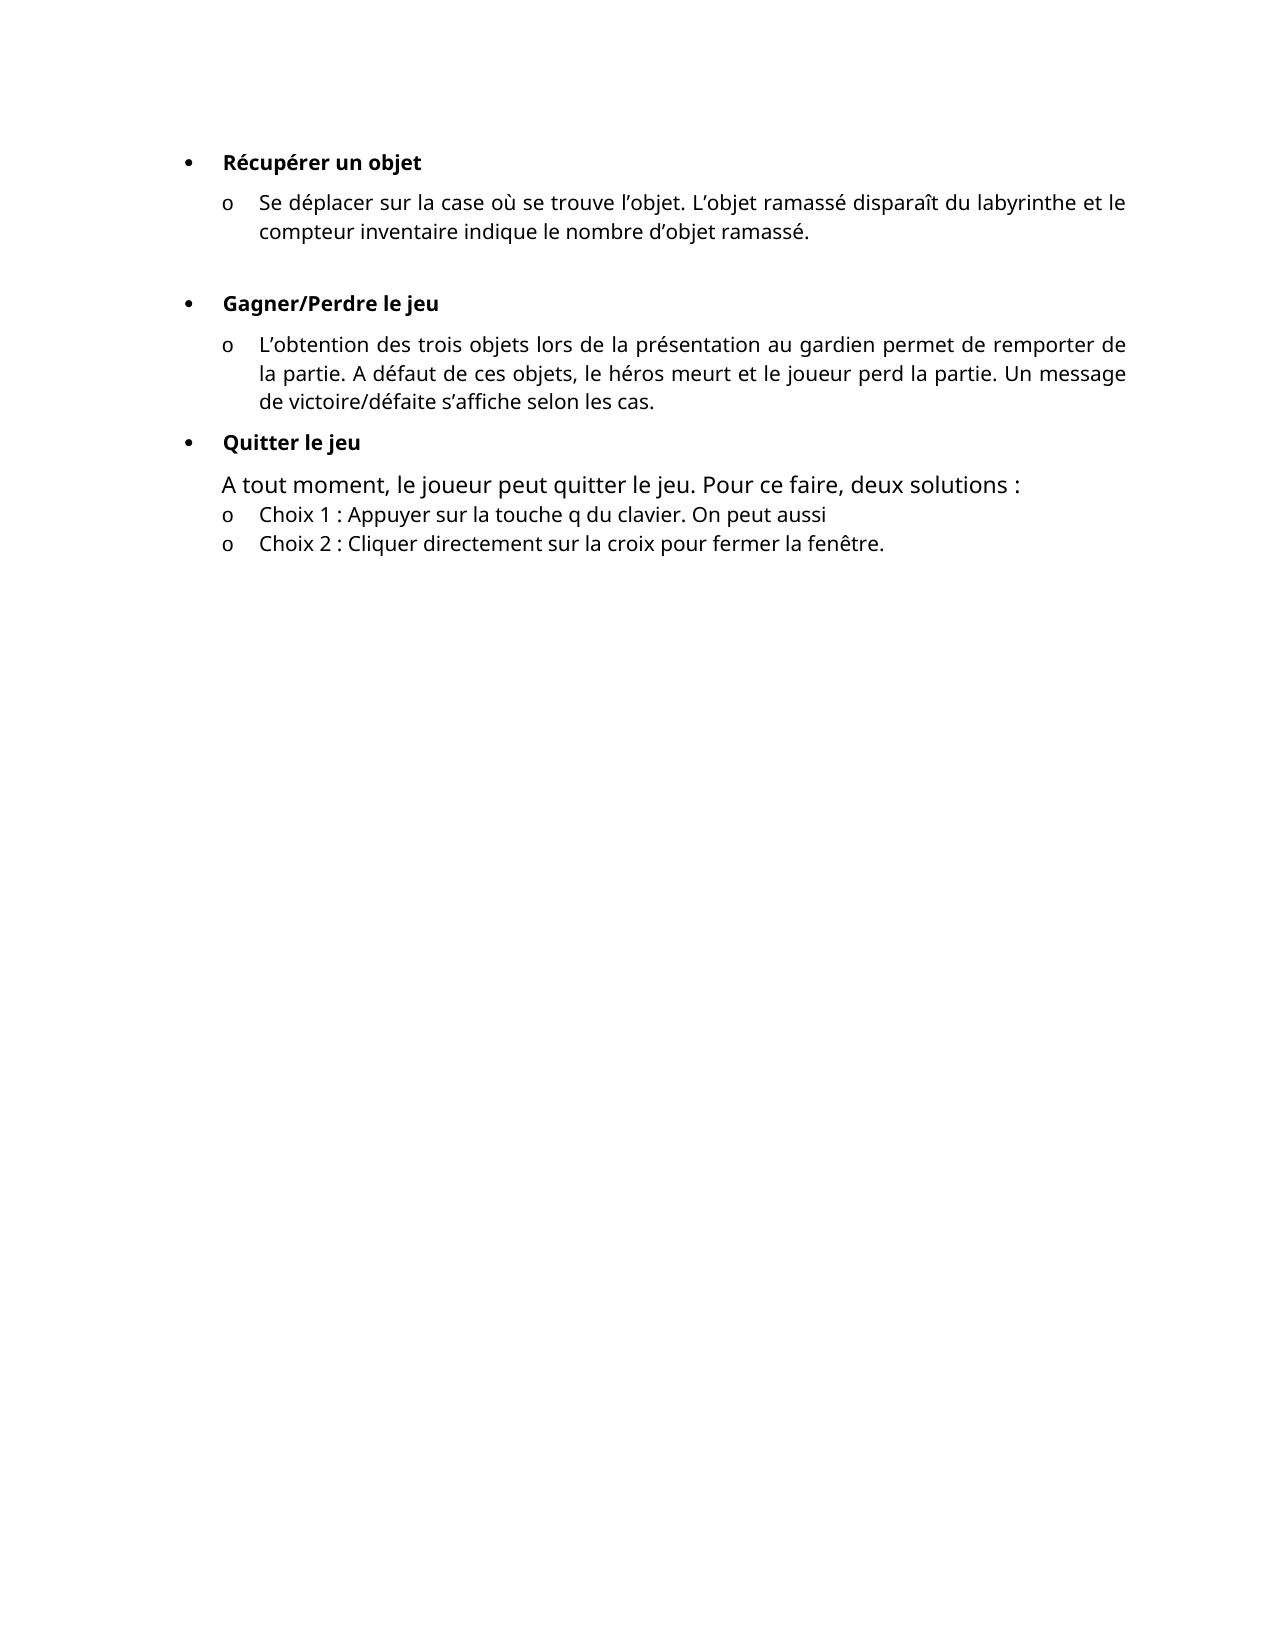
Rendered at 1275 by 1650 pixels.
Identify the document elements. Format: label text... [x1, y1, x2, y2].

subtitle Récupérer un objet [185, 148, 1127, 176]
subtitle Choix 1 : Appuyer sur la touche q du clavier. On peut aussi [221, 500, 1127, 529]
subtitle Gagner/Perdre le jeu [185, 289, 1127, 318]
subtitle L’obtention des trois objets lors de la présentation au gardien permet de remporter de la partie. A défaut de ces objets, le héros meurt et le joueur perd la partie. Un message de victoire/défaite s’affiche selon les cas. [221, 330, 1127, 416]
subtitle Choix 2 : Cliquer directement sur la croix pour fermer la fenêtre. [221, 529, 1127, 557]
subtitle Quitter le jeu [185, 428, 1127, 457]
subtitle Se déplacer sur la case où se trouve l’objet. L’objet ramassé disparaît du labyrinthe et le compteur inventaire indique le nombre d’objet ramassé. [221, 188, 1127, 246]
text A tout moment, le joueur peut quitter le jeu. Pour ce faire, deux solutions : [148, 469, 1127, 500]
